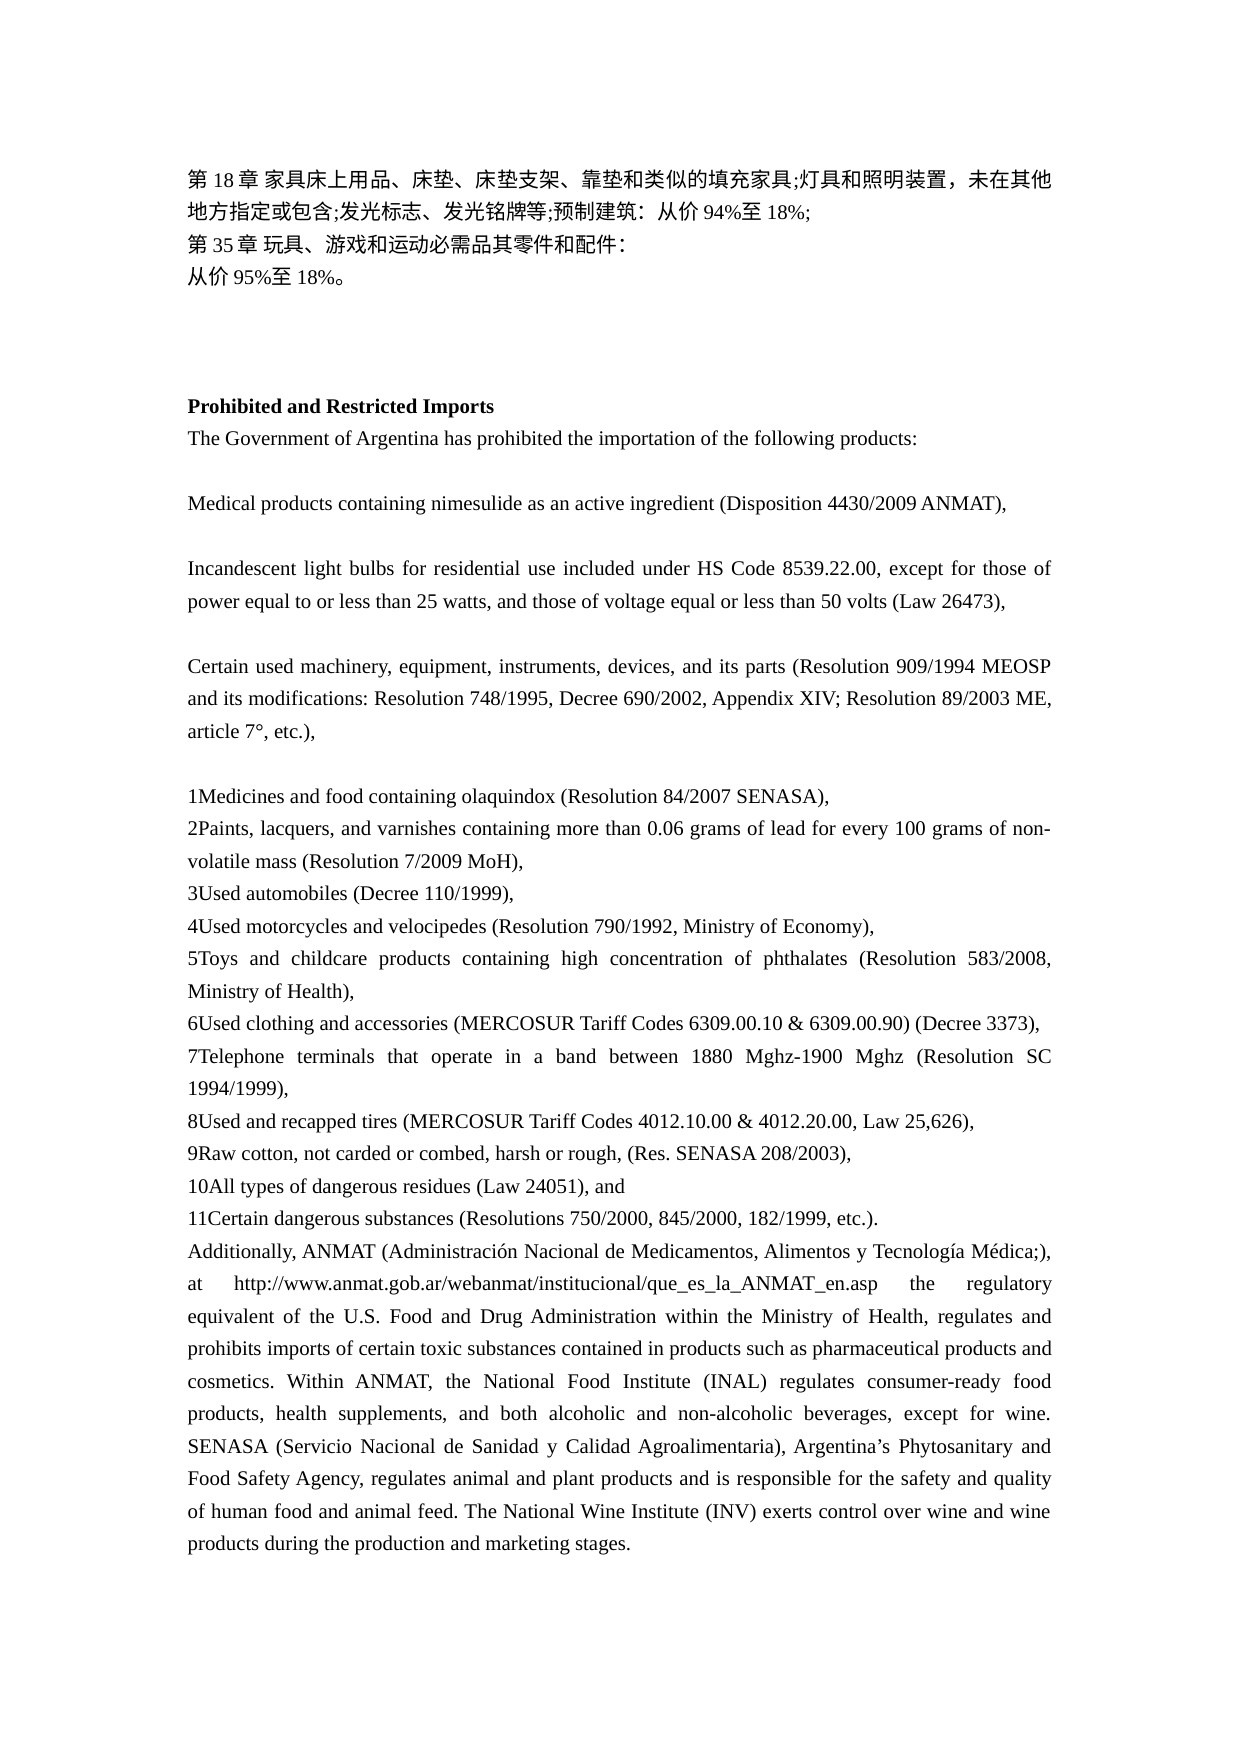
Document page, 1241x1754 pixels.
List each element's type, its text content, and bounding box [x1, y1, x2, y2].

text 9Raw cotton, not carded or combed, harsh or rough, (Res. SENASA 208/2003), [187, 1137, 1053, 1169]
text 6Used clothing and accessories (MERCOSUR Tariff Codes 6309.00.10 & 6309.00.90) (Decree 3373), [187, 1007, 1053, 1039]
text 8Used and recapped tires (MERCOSUR Tariff Codes 4012.10.00 & 4012.20.00, Law 25,626), [187, 1104, 1053, 1137]
text Certain used machinery, equipment, instruments, devices, and its parts (Resolution 909/1994 MEOSP and its modifications: Resolution 748/1995, Decree 690/2002, Appendix XIV; Resolution 89/2003 ME, article 7°, etc.), [187, 649, 1053, 747]
text Medical products containing nimesulide as an active ingredient (Disposition 4430/2009 ANMAT), [187, 487, 1053, 519]
text The Government of Argentina has prohibited the importation of the following products: [187, 422, 1053, 454]
text Additionally, ANMAT (Administración Nacional de Medicamentos, Alimentos y Tecnología Médica;), at http://www.anmat.gob.ar/webanmat/institucional/que_es_la_ANMAT_en.asp the regulatory equivalent of the U.S. Food and Drug Administration within the Ministry of Health, regulates and prohibits imports of certain toxic substances contained in products such as pharmaceutical products and cosmetics. Within ANMAT, the National Food Institute (INAL) regulates consumer-ready food products, health supplements, and both alcoholic and non-alcoholic beverages, except for wine. SENASA (Servicio Nacional de Sanidad y Calidad Agroalimentaria), Argentina’s Phytosanitary and Food Safety Agency, regulates animal and plant products and is responsible for the safety and quality of human food and animal feed. The National Wine Institute (INV) exerts control over wine and wine products during the production and marketing stages. [187, 1234, 1053, 1559]
text 10All types of dangerous residues (Law 24051), and [187, 1169, 1053, 1202]
text 11Certain dangerous substances (Resolutions 750/2000, 845/2000, 182/1999, etc.). [187, 1202, 1053, 1234]
text 第18章 家具床上用品、床垫、床垫支架、靠垫和类似的填充家具;灯具和照明装置，未在其他地方指定或包含;发光标志、发光铭牌等;预制建筑：从价94%至18%; [187, 162, 1053, 227]
text 2Paints, lacquers, and varnishes containing more than 0.06 grams of lead for every 100 grams of non-volatile mass (Resolution 7/2009 MoH), [187, 812, 1053, 877]
text 7Telephone terminals that operate in a band between 1880 Mghz-1900 Mghz (Resolution SC 1994/1999), [187, 1039, 1053, 1104]
text Prohibited and Restricted Imports [187, 389, 1053, 422]
text 从价95%至18%。 [187, 259, 1053, 292]
text 3Used automobiles (Decree 110/1999), [187, 877, 1053, 909]
text 4Used motorcycles and velocipedes (Resolution 790/1992, Ministry of Economy), [187, 909, 1053, 942]
text 第35章 玩具、游戏和运动必需品其零件和配件： [187, 227, 1053, 259]
text 5Toys and childcare products containing high concentration of phthalates (Resolution 583/2008, Ministry of Health), [187, 942, 1053, 1007]
text 1Medicines and food containing olaquindox (Resolution 84/2007 SENASA), [187, 779, 1053, 812]
text Incandescent light bulbs for residential use included under HS Code 8539.22.00, except for those of power equal to or less than 25 watts, and those of voltage equal or less than 50 volts (Law 26473), [187, 552, 1053, 617]
